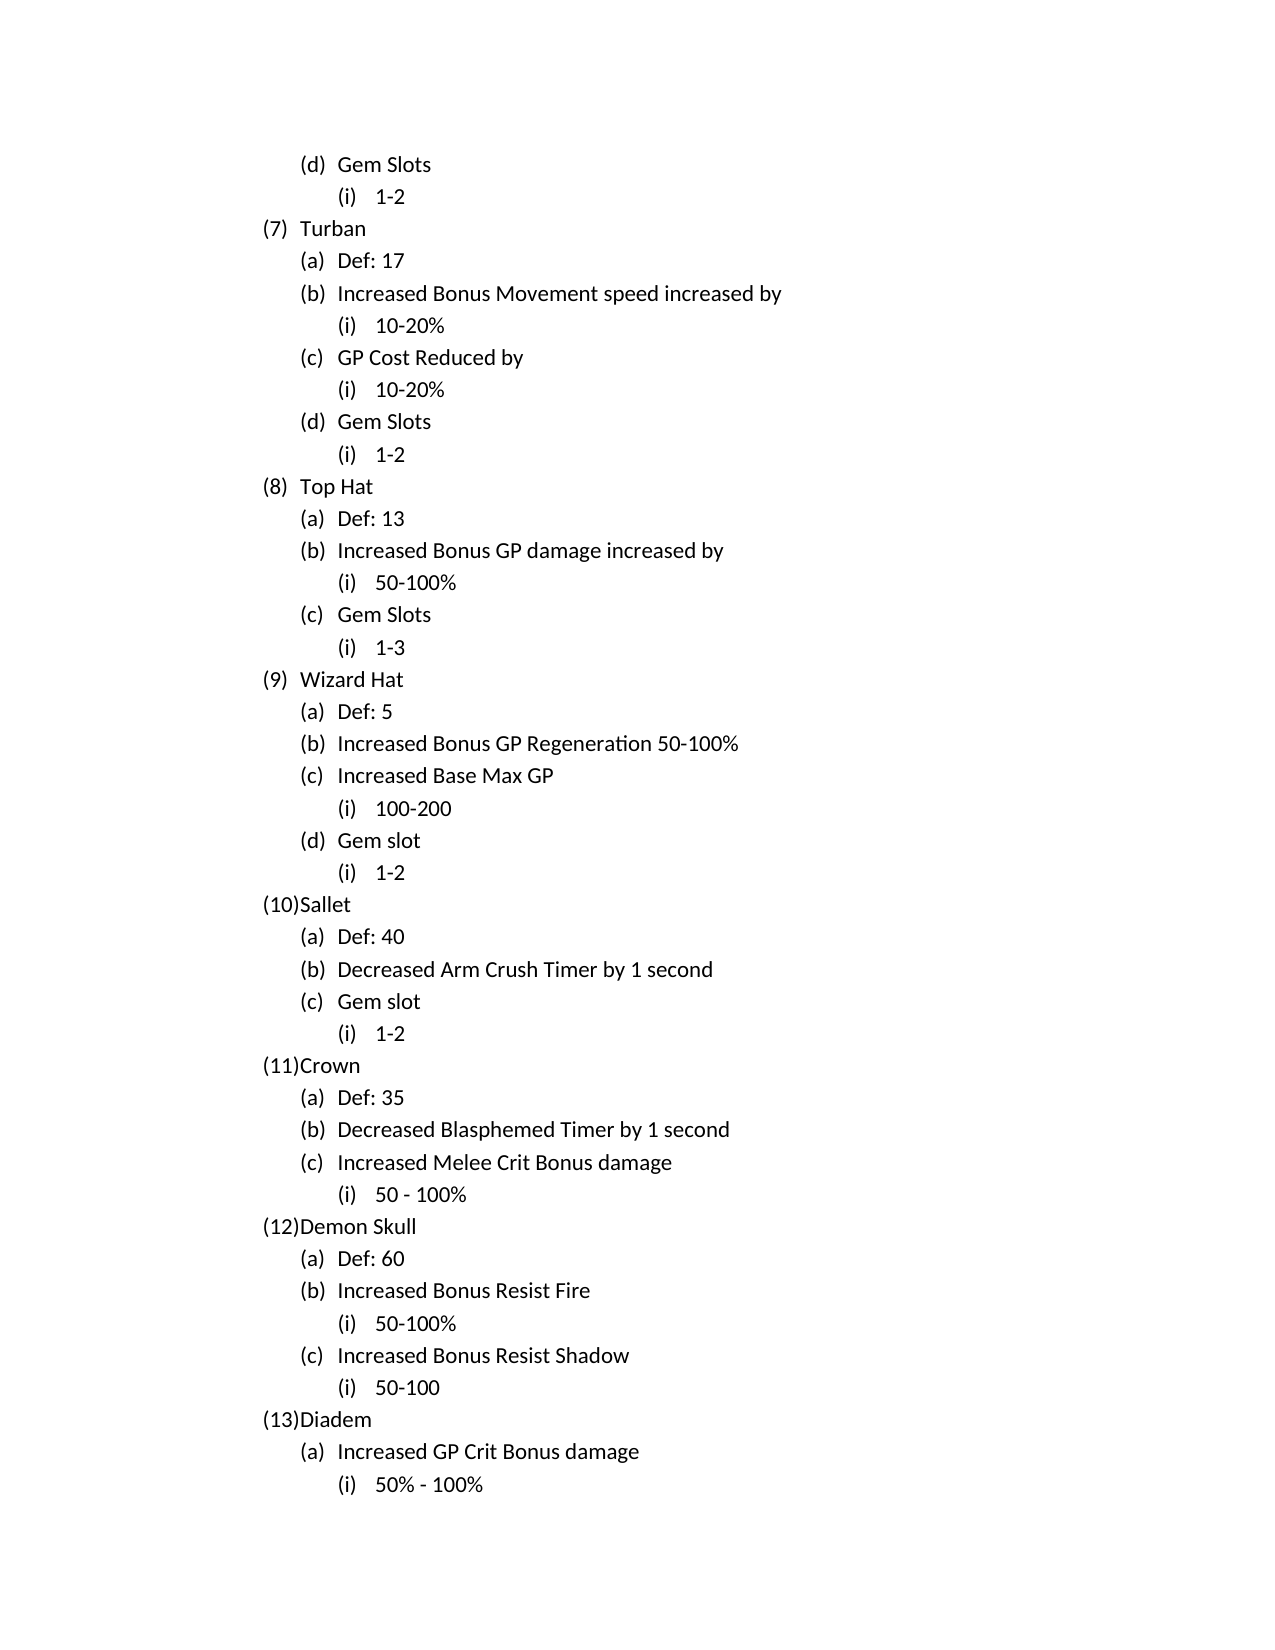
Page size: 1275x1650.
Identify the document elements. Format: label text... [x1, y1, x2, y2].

list Gem slot [300, 987, 1125, 1015]
list Top Hat [262, 472, 1125, 500]
list Crown [262, 1051, 1125, 1079]
list Def: 13 [300, 504, 1125, 532]
list 1-2 [337, 858, 1125, 886]
list 50-100 [337, 1373, 1125, 1401]
list 1-3 [337, 633, 1125, 661]
list Gem Slots [300, 601, 1125, 629]
list Increased Bonus GP damage increased by [300, 536, 1125, 564]
list Gem slot [300, 826, 1125, 854]
list 50-100% [337, 1309, 1125, 1337]
list Wizard Hat [262, 665, 1125, 693]
list 10-20% [337, 311, 1125, 339]
list 100-200 [337, 794, 1125, 822]
list Increased GP Crit Bonus damage [300, 1437, 1125, 1466]
list Increased Base Max GP [300, 762, 1125, 789]
list Turban [262, 214, 1125, 242]
list Increased Bonus Resist Shadow [300, 1341, 1125, 1369]
list Increased Bonus GP Regeneration 50-100% [300, 729, 1125, 757]
list Increased Bonus Resist Fire [300, 1277, 1125, 1304]
list GP Cost Reduced by [300, 343, 1125, 371]
list Gem Slots [300, 407, 1125, 436]
list 1-2 [337, 1019, 1125, 1047]
list Diadem [262, 1405, 1125, 1433]
list Decreased Arm Crush Timer by 1 second [300, 955, 1125, 983]
list Demon Skull [262, 1212, 1125, 1240]
list Increased Bonus Movement speed increased by [300, 279, 1125, 307]
list Def: 40 [300, 922, 1125, 951]
list Def: 5 [300, 697, 1125, 725]
list 10-20% [337, 375, 1125, 403]
list 1-2 [337, 182, 1125, 210]
list Def: 35 [300, 1083, 1125, 1111]
list 1-2 [337, 440, 1125, 468]
list Sallet [262, 890, 1125, 918]
list 50 - 100% [337, 1180, 1125, 1208]
list 50-100% [337, 568, 1125, 596]
list 50% - 100% [337, 1470, 1125, 1498]
list Def: 17 [300, 247, 1125, 274]
list Decreased Blasphemed Timer by 1 second [300, 1116, 1125, 1144]
list Increased Melee Crit Bonus damage [300, 1148, 1125, 1176]
list Def: 60 [300, 1244, 1125, 1272]
list Gem Slots [300, 150, 1125, 178]
